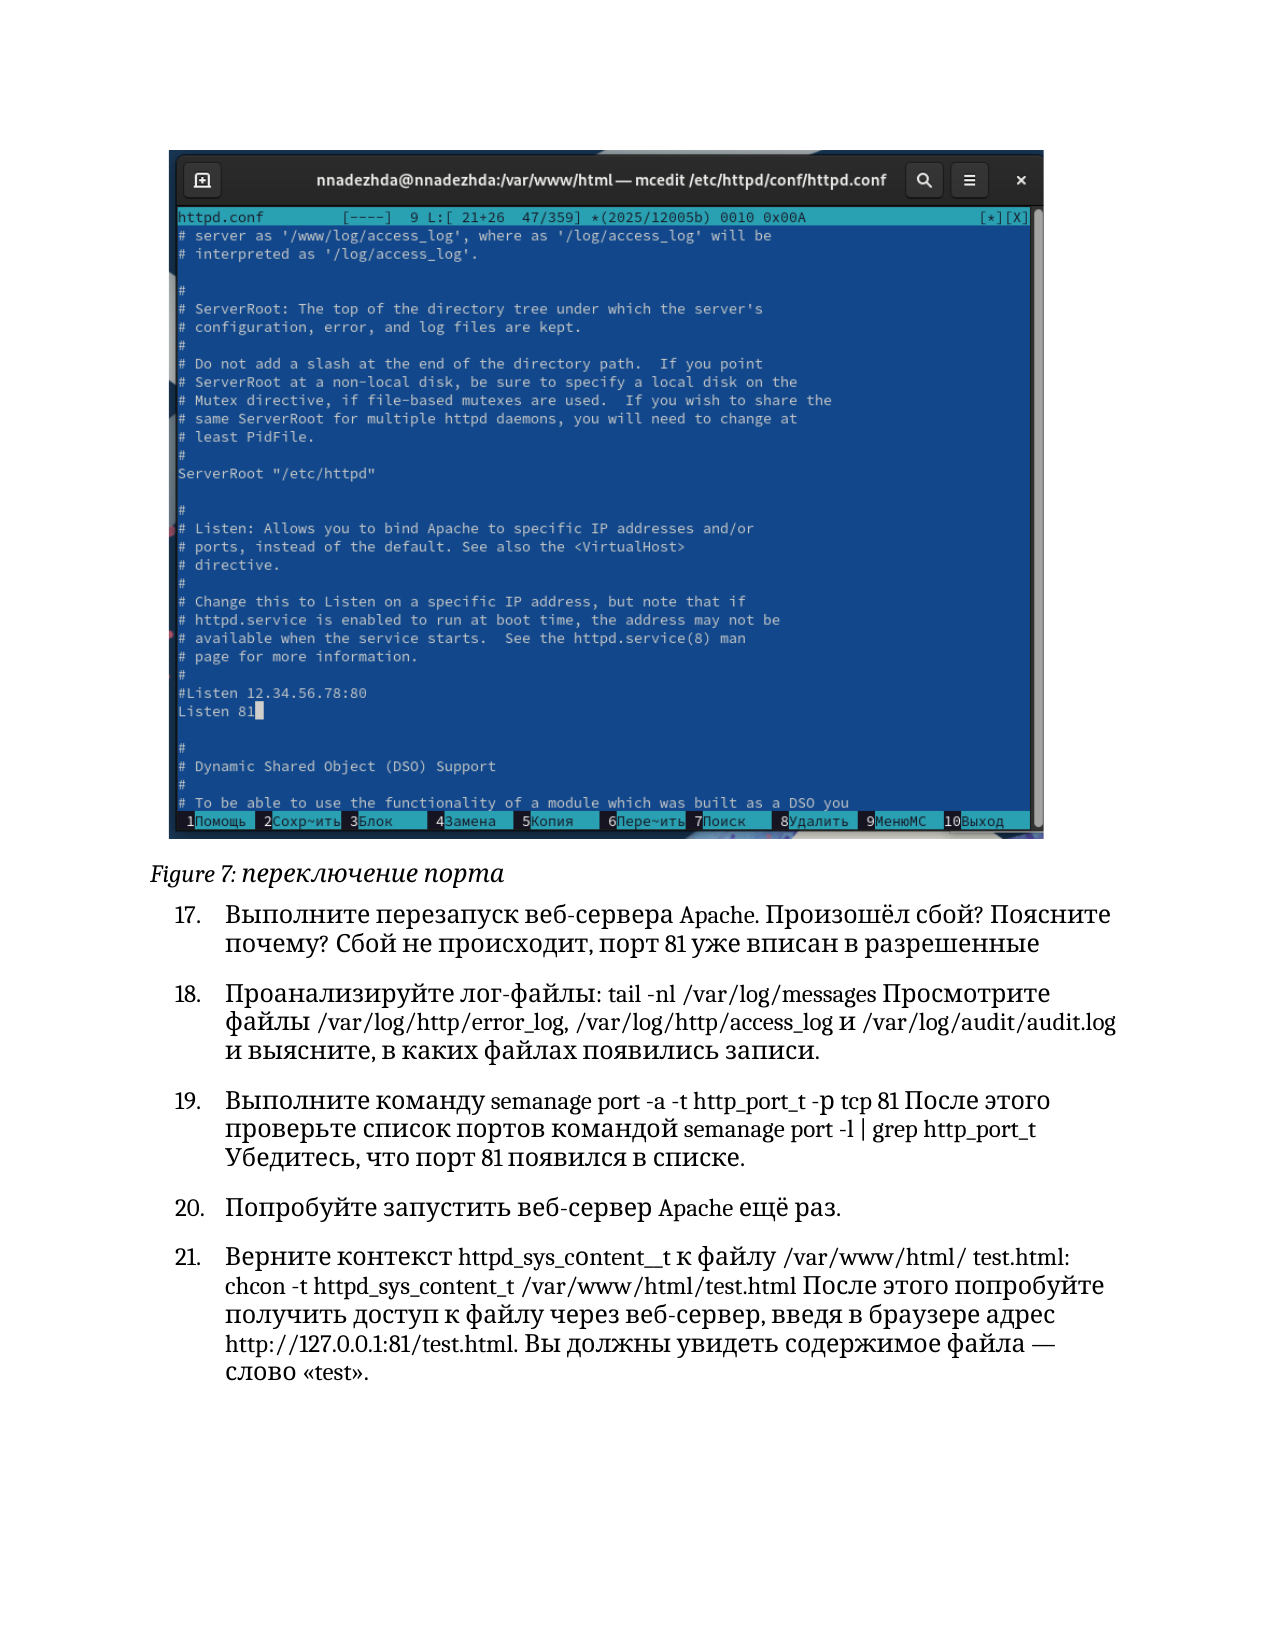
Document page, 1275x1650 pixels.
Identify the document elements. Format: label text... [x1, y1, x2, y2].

list Выполните команду semanage port -a -t http_port_t -р tcp 81 После этого проверьте список портов командой semanage port -l | grep http_port_t Убедитесь, что порт 81 появился в списке. [175, 1087, 1125, 1173]
list Попробуйте запустить веб-сервер Apache ещё раз. [175, 1194, 1125, 1222]
list Верните контекст httpd_sys_cоntent__t к файлу /var/www/html/ test.html: chcon -t httpd_sys_content_t /var/www/html/test.html После этого попробуйте получить доступ к файлу через веб-сервер, введя в браузере адрес http://127.0.0.1:81/test.html. Вы должны увидеть содержимое файла — слово «test». [175, 1243, 1125, 1387]
list Выполните перезапуск веб-сервера Apache. Произошёл сбой? Поясните почему? Сбой не происходит, порт 81 уже вписан в разрешенные [175, 901, 1125, 959]
list Проанализируйте лог-файлы: tail -nl /var/log/messages Просмотрите файлы /var/log/http/error_log, /var/log/http/access_log и /var/log/audit/audit.log и выясните, в каких файлах появились записи. [175, 979, 1125, 1066]
picture [168, 150, 1044, 839]
text Figure 7: переключение порта [150, 860, 1125, 889]
